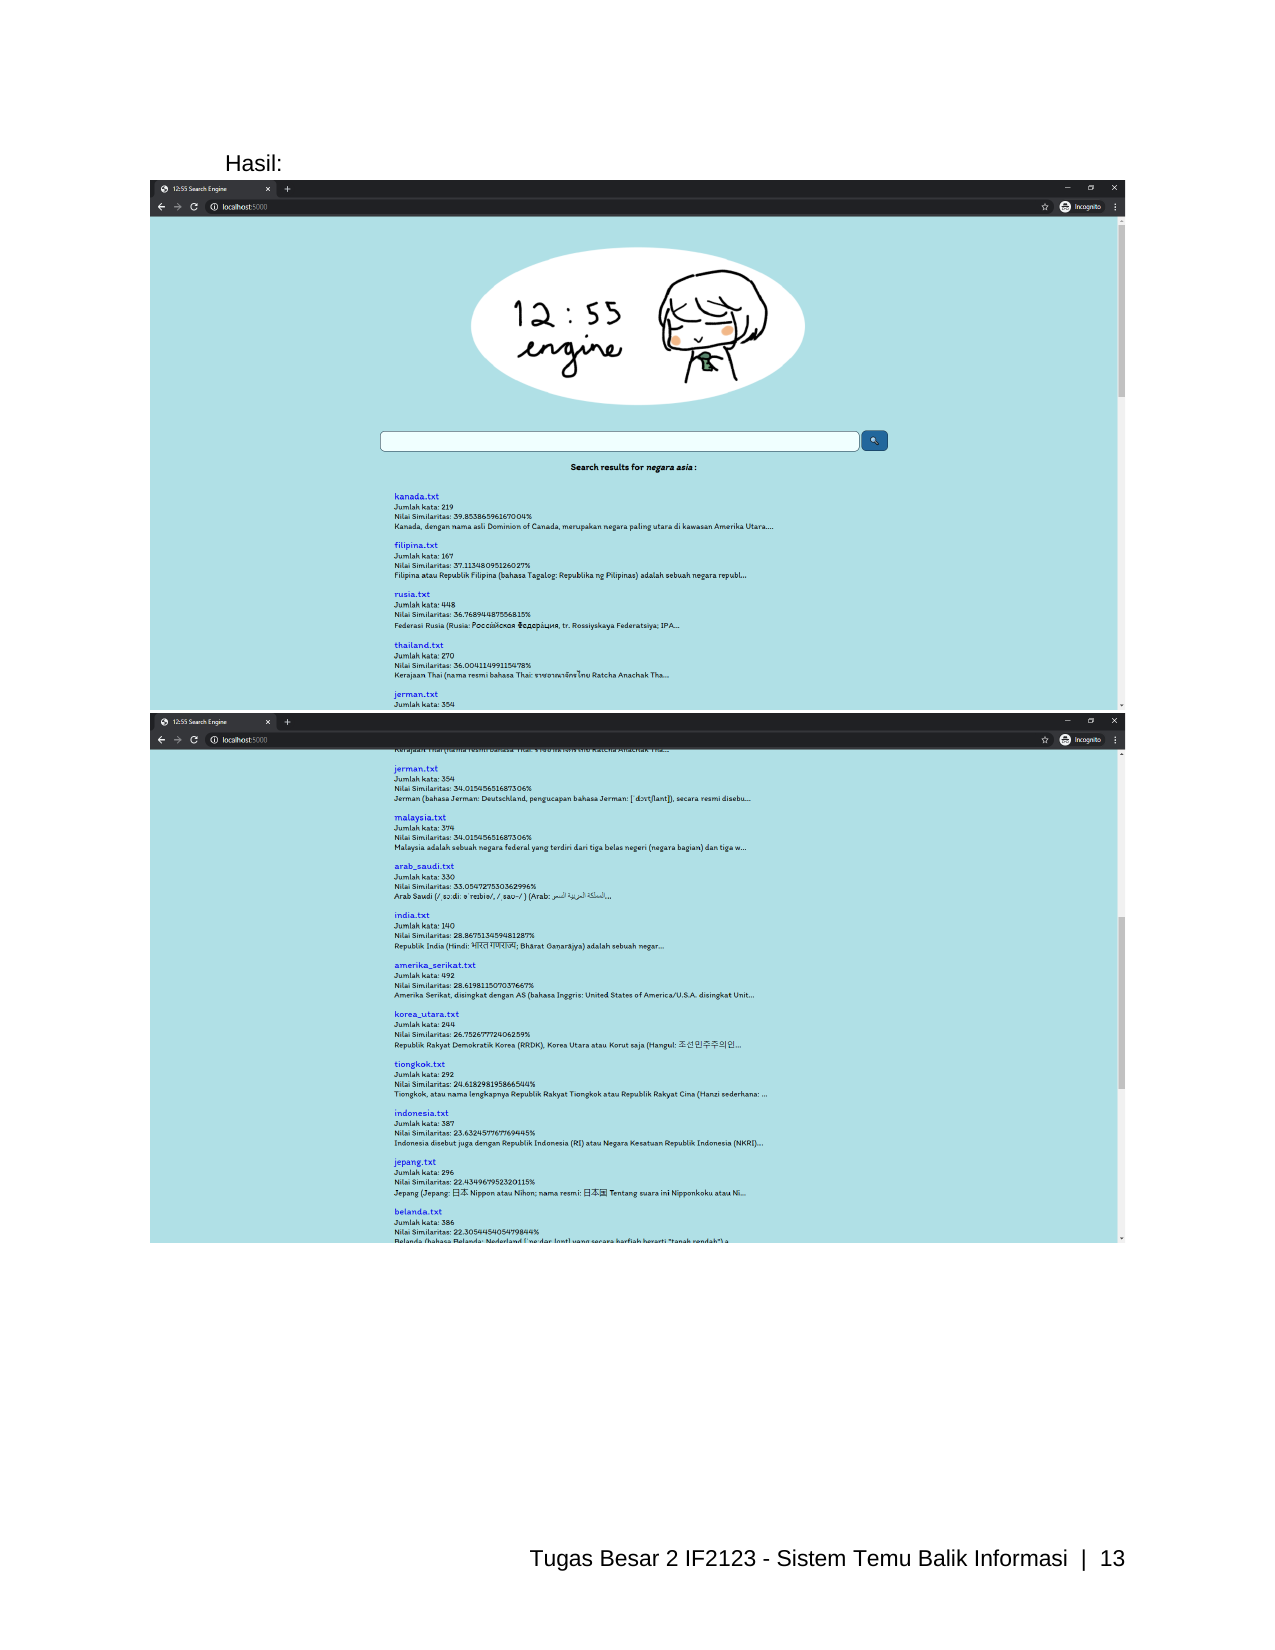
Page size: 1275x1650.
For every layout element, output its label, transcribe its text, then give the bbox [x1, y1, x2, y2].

picture [150, 180, 1125, 710]
picture [150, 713, 1125, 1243]
text Hasil: [150, 150, 1125, 176]
